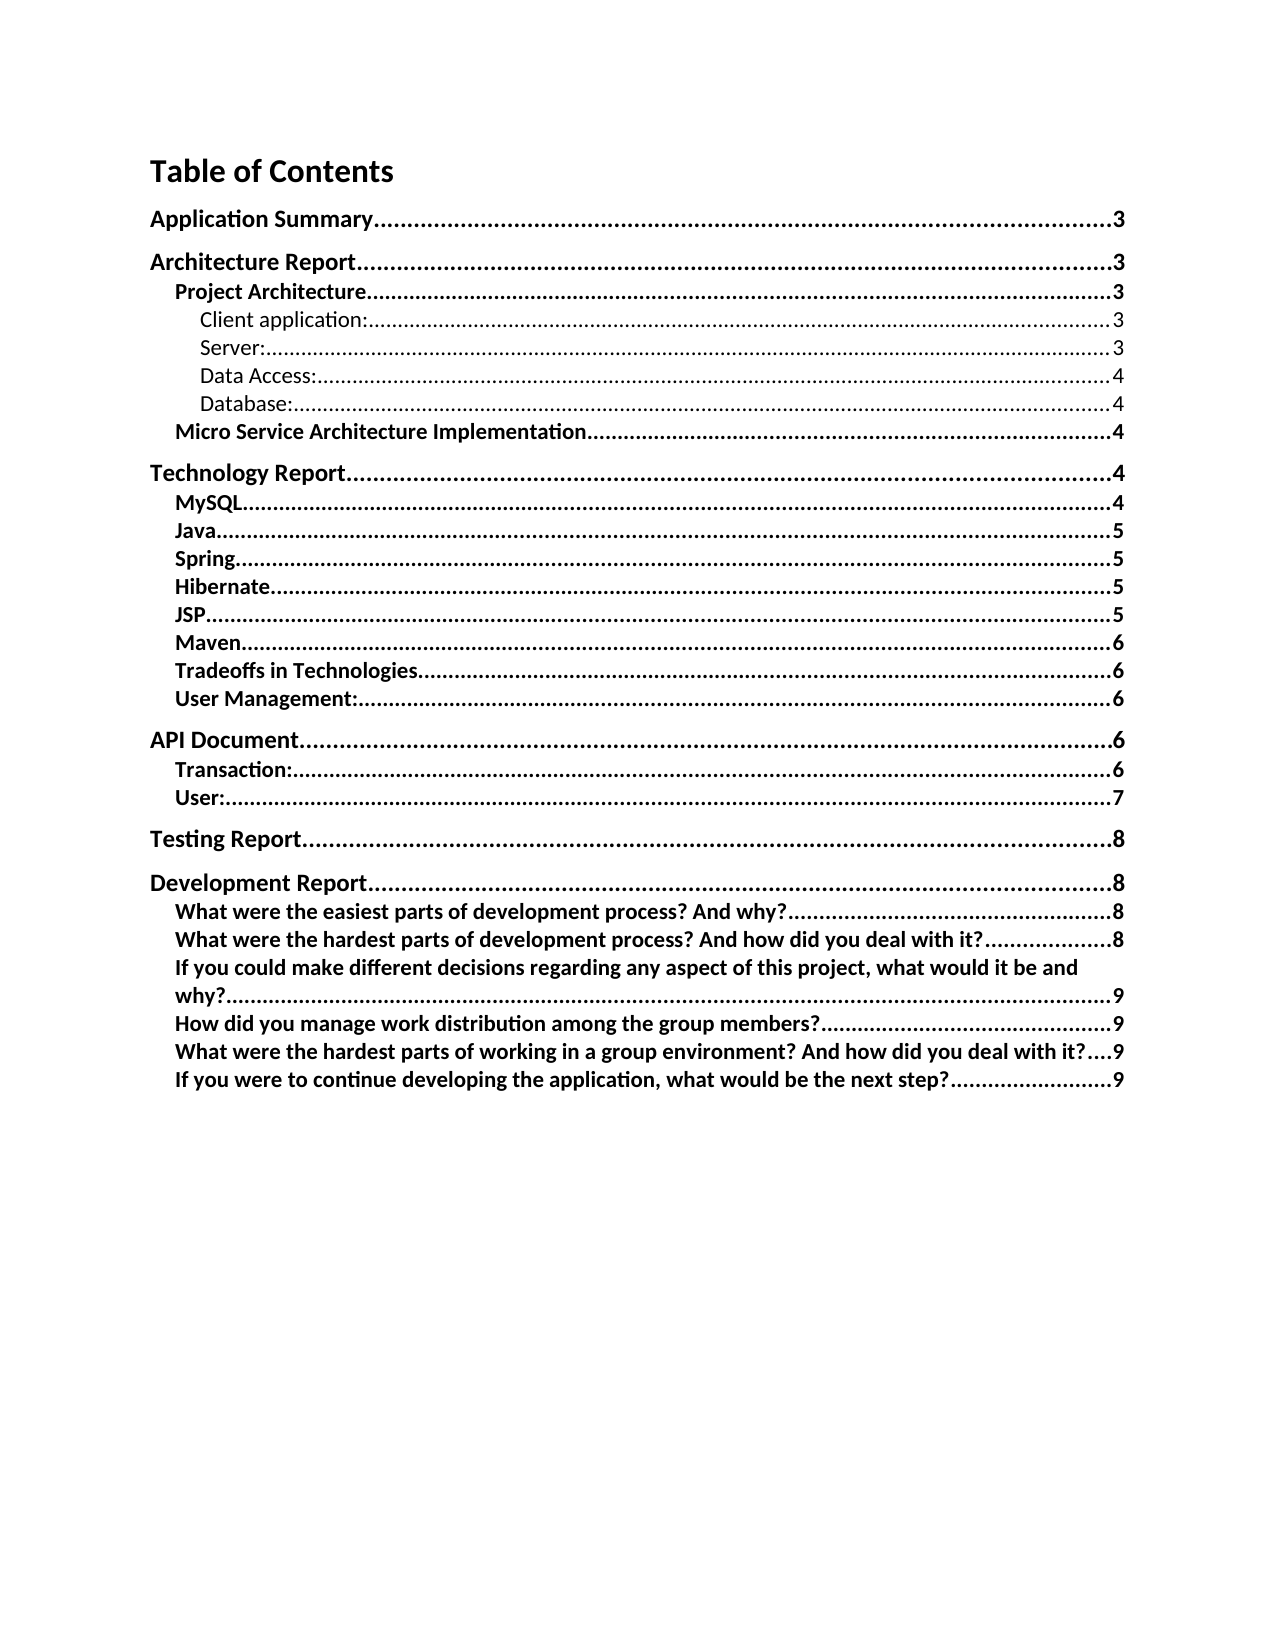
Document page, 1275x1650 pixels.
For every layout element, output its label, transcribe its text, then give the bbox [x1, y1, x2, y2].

text Micro Service Architecture Implementation 4 [175, 417, 1125, 445]
text If you were to continue developing the application, what would be the next step? 9 [175, 1065, 1125, 1093]
text What were the easiest parts of development process? And why? 8 [175, 897, 1125, 925]
text Database: 4 [200, 389, 1125, 417]
text Project Architecture 3 [175, 277, 1125, 305]
text Java 5 [175, 516, 1125, 544]
text What were the hardest parts of development process? And how did you deal with it? 8 [175, 925, 1125, 953]
text Maven 6 [175, 628, 1125, 656]
text Table of Contents [150, 150, 1125, 191]
text Server: 3 [200, 333, 1125, 361]
text Spring 5 [175, 544, 1125, 572]
text MySQL 4 [175, 488, 1125, 516]
text Client application: 3 [200, 305, 1125, 333]
text Data Access: 4 [200, 361, 1125, 389]
text User Management: 6 [175, 684, 1125, 712]
text JSP 5 [175, 600, 1125, 628]
text Application Summary 3 [150, 203, 1125, 234]
text Testing Report 8 [150, 824, 1125, 854]
text User: 7 [175, 783, 1125, 811]
text How did you manage work distribution among the group members? 9 [175, 1009, 1125, 1037]
text Technology Report 4 [150, 457, 1125, 488]
text What were the hardest parts of working in a group environment? And how did you deal with it? 9 [175, 1037, 1125, 1065]
text Tradeoffs in Technologies 6 [175, 656, 1125, 684]
text Architecture Report 3 [150, 246, 1125, 277]
text Hibernate 5 [175, 572, 1125, 600]
text Transaction: 6 [175, 755, 1125, 783]
text If you could make different decisions regarding any aspect of this project, what would it be and why? 9 [175, 953, 1125, 1009]
text API Document 6 [150, 724, 1125, 755]
text Development Report 8 [150, 867, 1125, 897]
